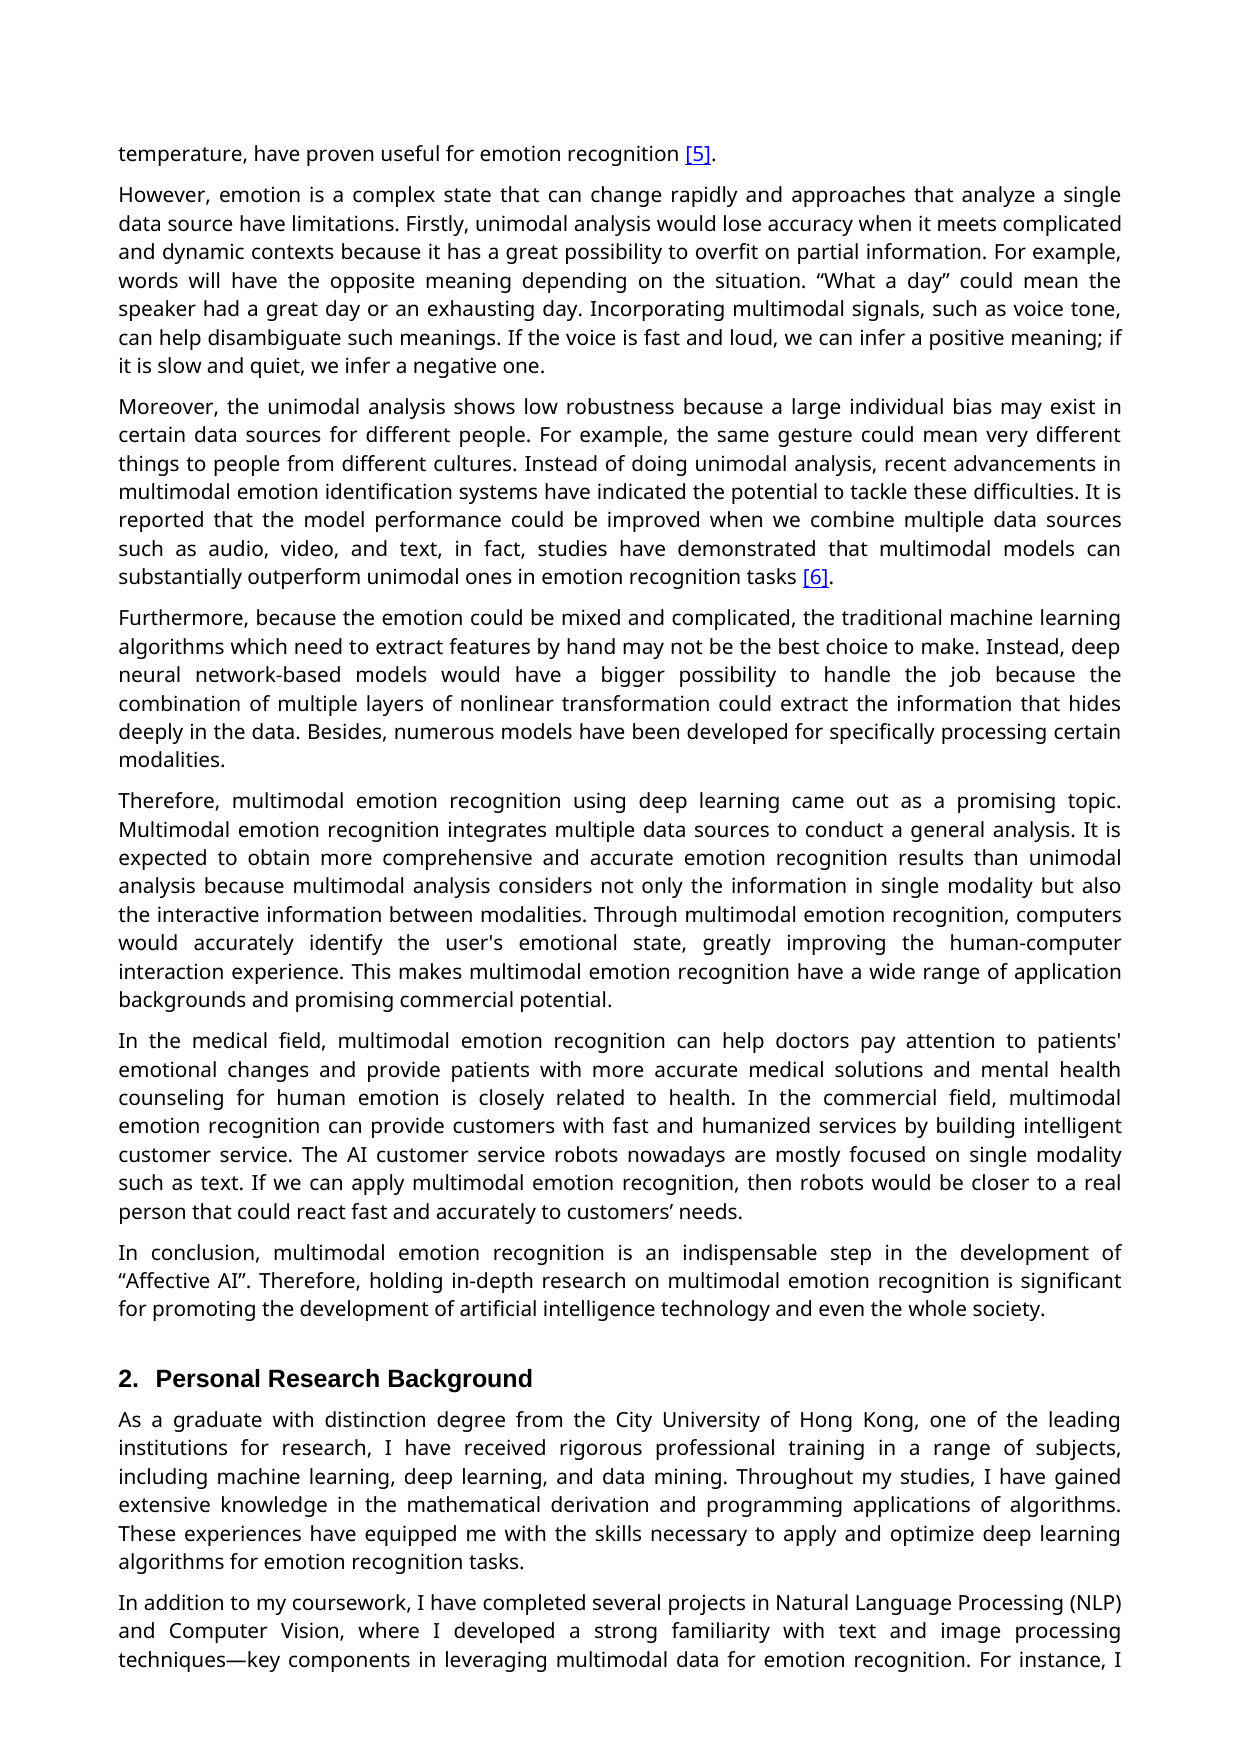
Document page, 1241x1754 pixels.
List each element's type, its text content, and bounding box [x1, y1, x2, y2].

text In conclusion, multimodal emotion recognition is an indispensable step in the development of “Affective AI”. Therefore, holding in-depth research on multimodal emotion recognition is significant for promoting the development of artificial intelligence technology and even the whole society. [118, 1238, 1123, 1323]
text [118, 139, 1123, 168]
subtitle Personal Research Background [118, 1364, 1194, 1393]
text In the medical field, multimodal emotion recognition can help doctors pay attention to patients' emotional changes and provide patients with more accurate medical solutions and mental health counseling for human emotion is closely related to health. In the commercial field, multimodal emotion recognition can provide customers with fast and humanized services by building intelligent customer service. The AI customer service robots nowadays are mostly focused on single modality such as text. If we can apply multimodal emotion recognition, then robots would be closer to a real person that could react fast and accurately to customers’ needs. [118, 1026, 1123, 1225]
text Moreover, the unimodal analysis shows low robustness because a large individual bias may exist in certain data sources for different people. For example, the same gesture could mean very different things to people from different cultures. Instead of doing unimodal analysis, recent advancements in multimodal emotion identification systems have indicated the potential to tackle these difficulties. It is reported that the model performance could be improved when we combine multiple data sources such as audio, video, and text, in fact, studies have demonstrated that multimodal models can substantially outperform unimodal ones in emotion recognition tasks [6]. [118, 392, 1123, 591]
text However, emotion is a complex state that can change rapidly and approaches that analyze a single data source have limitations. Firstly, unimodal analysis would lose accuracy when it meets complicated and dynamic contexts because it has a great possibility to overfit on partial information. For example, words will have the opposite meaning depending on the situation. “What a day” could mean the speaker had a great day or an exhausting day. Incorporating multimodal signals, such as voice tone, can help disambiguate such meanings. If the voice is fast and loud, we can infer a positive meaning; if it is slow and quiet, we infer a negative one. [118, 180, 1123, 379]
text Therefore, multimodal emotion recognition using deep learning came out as a promising topic. Multimodal emotion recognition integrates multiple data sources to conduct a general analysis. It is expected to obtain more comprehensive and accurate emotion recognition results than unimodal analysis because multimodal analysis considers not only the information in single modality but also the interactive information between modalities. Through multimodal emotion recognition, computers would accurately identify the user's emotional state, greatly improving the human-computer interaction experience. This makes multimodal emotion recognition have a wide range of application backgrounds and promising commercial potential. [118, 786, 1123, 1014]
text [118, 1588, 1123, 1673]
text Furthermore, because the emotion could be mixed and complicated, the traditional machine learning algorithms which need to extract features by hand may not be the best choice to make. Instead, deep neural network-based models would have a bigger possibility to handle the job because the combination of multiple layers of nonlinear transformation could extract the information that hides deeply in the data. Besides, numerous models have been developed for specifically processing certain modalities. [118, 603, 1123, 774]
text As a graduate with distinction degree from the City University of Hong Kong, one of the leading institutions for research, I have received rigorous professional training in a range of subjects, including machine learning, deep learning, and data mining. Throughout my studies, I have gained extensive knowledge in the mathematical derivation and programming applications of algorithms. These experiences have equipped me with the skills necessary to apply and optimize deep learning algorithms for emotion recognition tasks. [118, 1405, 1123, 1576]
